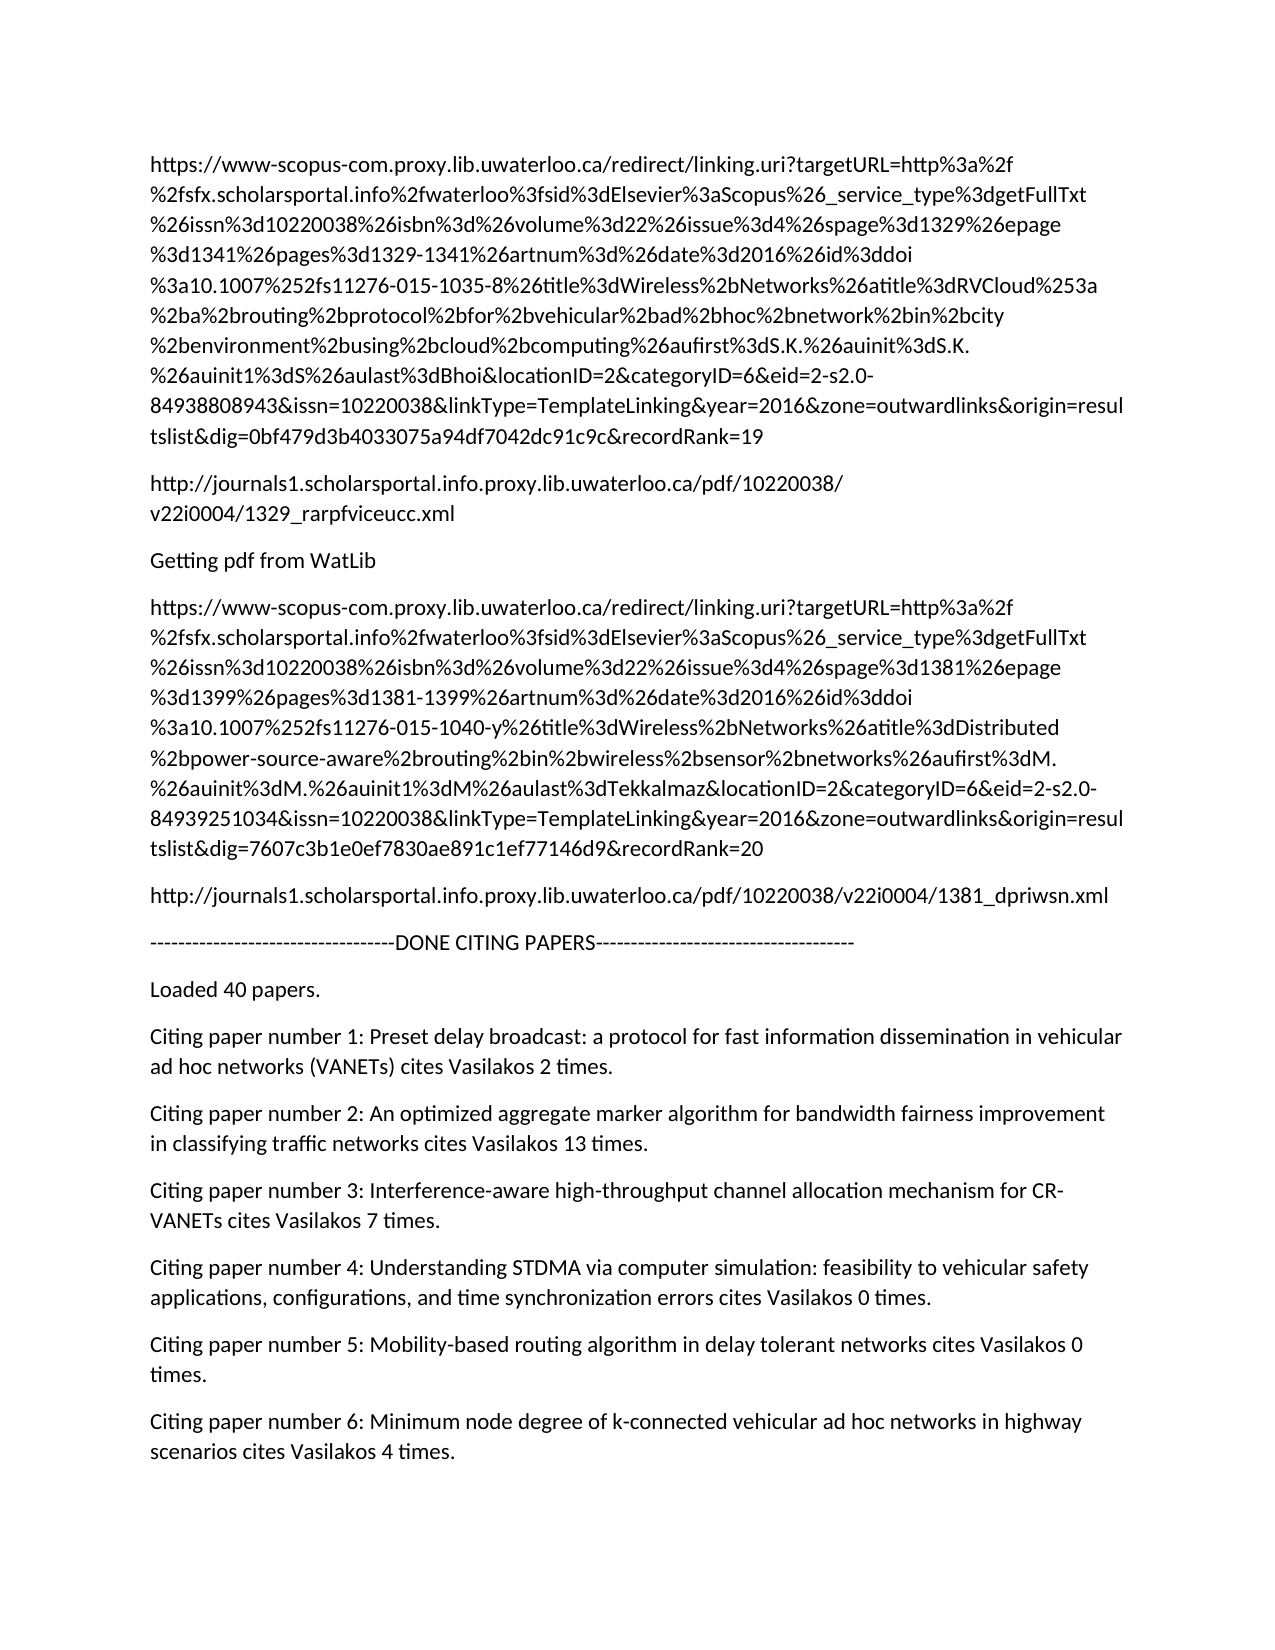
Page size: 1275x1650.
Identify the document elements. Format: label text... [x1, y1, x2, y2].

text Citing paper number 4: Understanding STDMA via computer simulation: feasibility to vehicular safety applications, configurations, and time synchronization errors cites Vasilakos 0 times. [150, 1253, 1125, 1311]
text Loaded 40 papers. [150, 975, 1125, 1003]
text Citing paper number 6: Minimum node degree of k-connected vehicular ad hoc networks in highway scenarios cites Vasilakos 4 times. [150, 1407, 1125, 1466]
text https://www-scopus-com.proxy.lib.uwaterloo.ca/redirect/linking.uri?targetURL=http%3a%2f%2fsfx.scholarsportal.info%2fwaterloo%3fsid%3dElsevier%3aScopus%26_service_type%3dgetFullTxt%26issn%3d10220038%26isbn%3d%26volume%3d22%26issue%3d4%26spage%3d1381%26epage%3d1399%26pages%3d1381-1399%26artnum%3d%26date%3d2016%26id%3ddoi%3a10.1007%252fs11276-015-1040-y%26title%3dWireless%2bNetworks%26atitle%3dDistributed%2bpower-source-aware%2brouting%2bin%2bwireless%2bsensor%2bnetworks%26aufirst%3dM.%26auinit%3dM.%26auinit1%3dM%26aulast%3dTekkalmaz&locationID=2&categoryID=6&eid=2-s2.0-84939251034&issn=10220038&linkType=TemplateLinking&year=2016&zone=outwardlinks&origin=resultslist&dig=7607c3b1e0ef7830ae891c1ef77146d9&recordRank=20 [150, 593, 1125, 862]
text Citing paper number 2: An optimized aggregate marker algorithm for bandwidth fairness improvement in classifying traffic networks cites Vasilakos 13 times. [150, 1099, 1125, 1157]
text http://journals1.scholarsportal.info.proxy.lib.uwaterloo.ca/pdf/10220038/v22i0004/1329_rarpfviceucc.xml [150, 469, 1125, 527]
text Citing paper number 3: Interference-aware high-throughput channel allocation mechanism for CR-VANETs cites Vasilakos 7 times. [150, 1176, 1125, 1234]
text https://www-scopus-com.proxy.lib.uwaterloo.ca/redirect/linking.uri?targetURL=http%3a%2f%2fsfx.scholarsportal.info%2fwaterloo%3fsid%3dElsevier%3aScopus%26_service_type%3dgetFullTxt%26issn%3d10220038%26isbn%3d%26volume%3d22%26issue%3d4%26spage%3d1329%26epage%3d1341%26pages%3d1329-1341%26artnum%3d%26date%3d2016%26id%3ddoi%3a10.1007%252fs11276-015-1035-8%26title%3dWireless%2bNetworks%26atitle%3dRVCloud%253a%2ba%2brouting%2bprotocol%2bfor%2bvehicular%2bad%2bhoc%2bnetwork%2bin%2bcity%2benvironment%2busing%2bcloud%2bcomputing%26aufirst%3dS.K.%26auinit%3dS.K.%26auinit1%3dS%26aulast%3dBhoi&locationID=2&categoryID=6&eid=2-s2.0-84938808943&issn=10220038&linkType=TemplateLinking&year=2016&zone=outwardlinks&origin=resultslist&dig=0bf479d3b4033075a94df7042dc91c9c&recordRank=19 [150, 150, 1125, 450]
text http://journals1.scholarsportal.info.proxy.lib.uwaterloo.ca/pdf/10220038/v22i0004/1381_dpriwsn.xml [150, 881, 1125, 909]
text Getting pdf from WatLib [150, 546, 1125, 574]
text Citing paper number 5: Mobility-based routing algorithm in delay tolerant networks cites Vasilakos 0 times. [150, 1330, 1125, 1388]
text -----------------------------------DONE CITING PAPERS------------------------------------- [150, 928, 1125, 956]
text Citing paper number 1: Preset delay broadcast: a protocol for fast information dissemination in vehicular ad hoc networks (VANETs) cites Vasilakos 2 times. [150, 1022, 1125, 1080]
